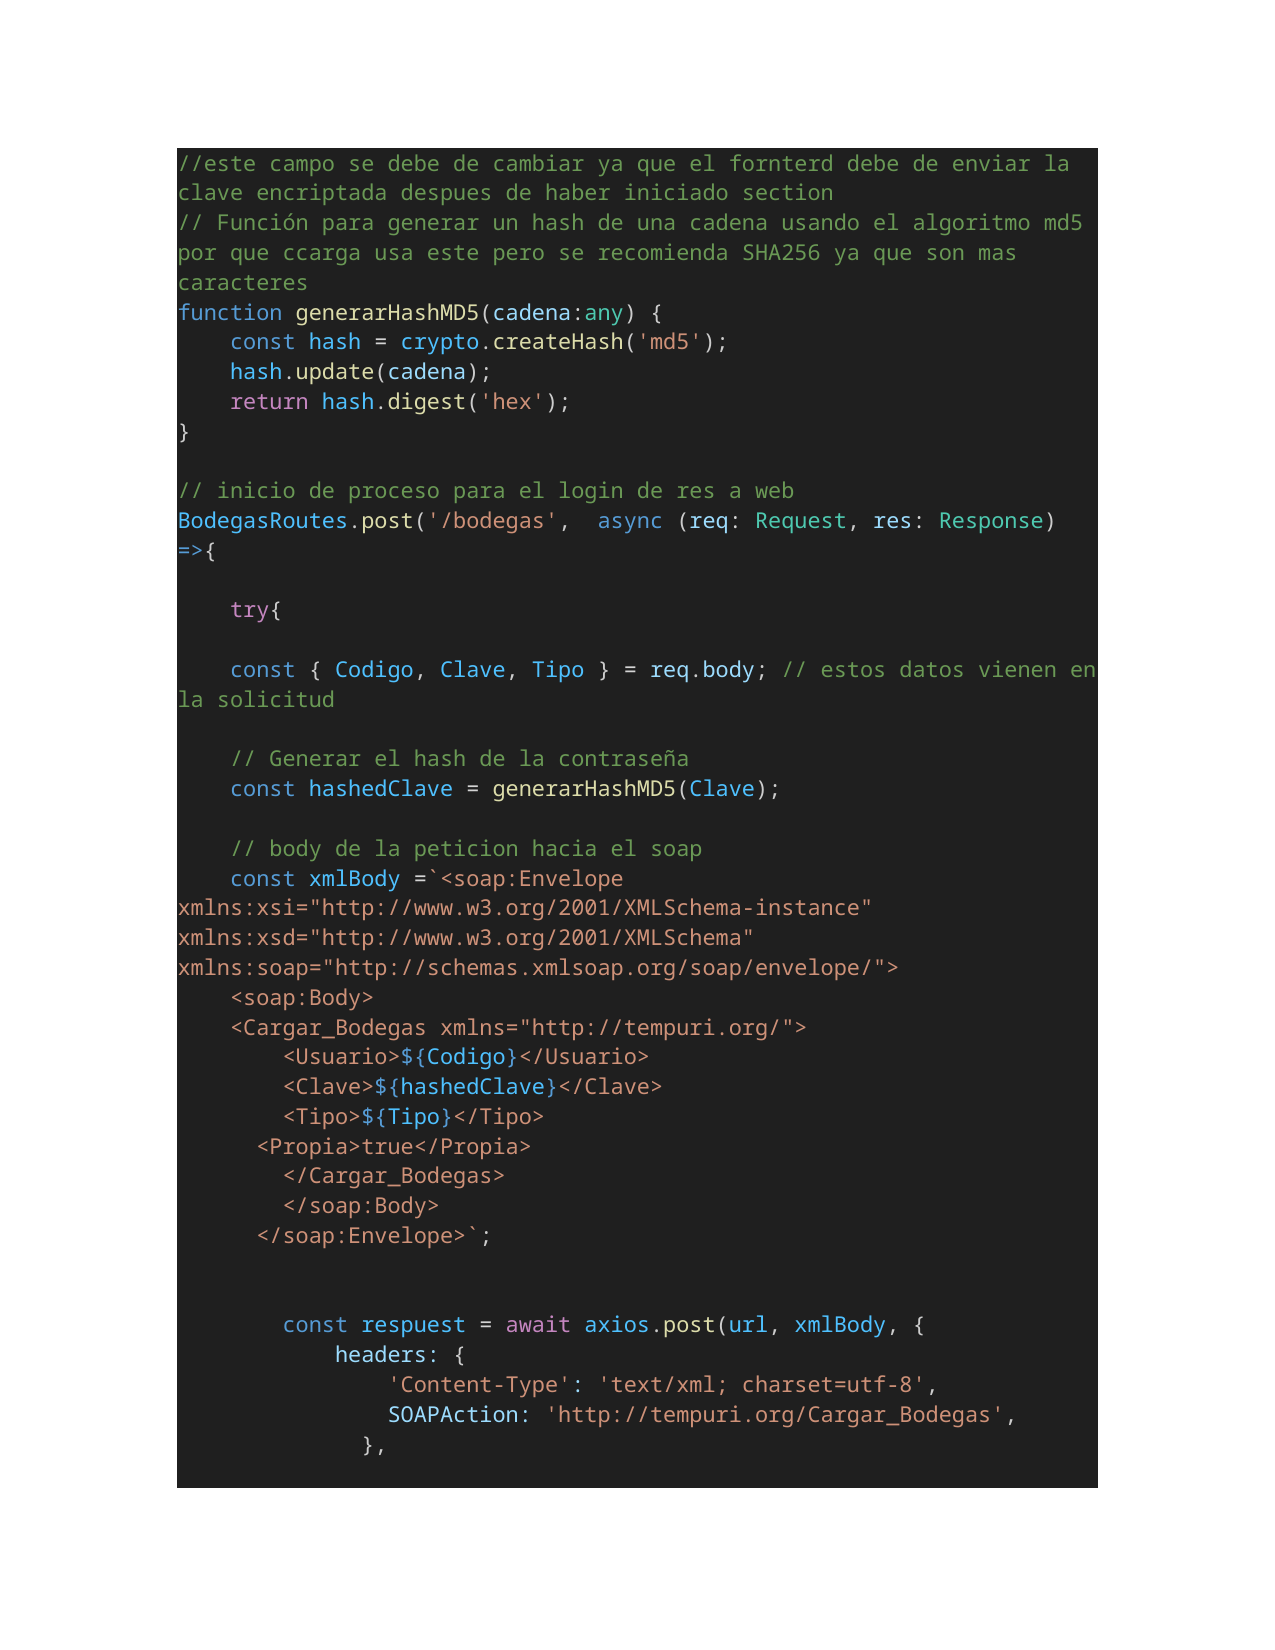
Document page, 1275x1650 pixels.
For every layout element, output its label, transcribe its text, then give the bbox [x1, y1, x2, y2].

text <Propia>true</Propia> [177, 1131, 1098, 1161]
text return hash.digest('hex'); [177, 386, 1098, 416]
text </Cargar_Bodegas> [177, 1161, 1098, 1190]
text function generarHashMD5(cadena:any) { [177, 297, 1098, 326]
text try{ [177, 594, 1098, 624]
text </soap:Body> [177, 1190, 1098, 1220]
text // inicio de proceso para el login de res a web [177, 475, 1098, 505]
text SOAPAction: 'http://tempuri.org/Cargar_Bodegas', [177, 1399, 1098, 1429]
text <Cargar_Bodegas xmlns="http://tempuri.org/"> [177, 1012, 1098, 1041]
text const xmlBody =`<soap:Envelope xmlns:xsi="http://www.w3.org/2001/XMLSchema-instance" xmlns:xsd="http://www.w3.org/2001/XMLSchema" xmlns:soap="http://schemas.xmlsoap.org/soap/envelope/"> [177, 863, 1098, 982]
text const hashedClave = generarHashMD5(Clave); [177, 773, 1098, 803]
text const { Codigo, Clave, Tipo } = req.body; // estos datos vienen en la solicitud [177, 654, 1098, 714]
text <soap:Body> [177, 982, 1098, 1012]
text <Tipo>${Tipo}</Tipo> [177, 1101, 1098, 1131]
text <Usuario>${Codigo}</Usuario> [177, 1041, 1098, 1071]
text } [177, 416, 1098, 446]
text }, [177, 1429, 1098, 1458]
text const hash = crypto.createHash('md5'); [177, 326, 1098, 356]
text // Función para generar un hash de una cadena usando el algoritmo md5 por que ccarga usa este pero se recomienda SHA256 ya que son mas caracteres [177, 207, 1098, 297]
text const respuest = await axios.post(url, xmlBody, { [177, 1309, 1098, 1339]
text hash.update(cadena); [177, 356, 1098, 386]
text // body de la peticion hacia el soap [177, 833, 1098, 863]
text 'Content-Type': 'text/xml; charset=utf-8', [177, 1369, 1098, 1399]
text </soap:Envelope>`; [177, 1220, 1098, 1250]
text //este campo se debe de cambiar ya que el fornterd debe de enviar la clave encriptada despues de haber iniciado section [177, 148, 1098, 207]
text headers: { [177, 1339, 1098, 1369]
text // Generar el hash de la contraseña [177, 743, 1098, 773]
text BodegasRoutes.post('/bodegas', async (req: Request, res: Response) =>{ [177, 505, 1098, 565]
text <Clave>${hashedClave}</Clave> [177, 1071, 1098, 1101]
